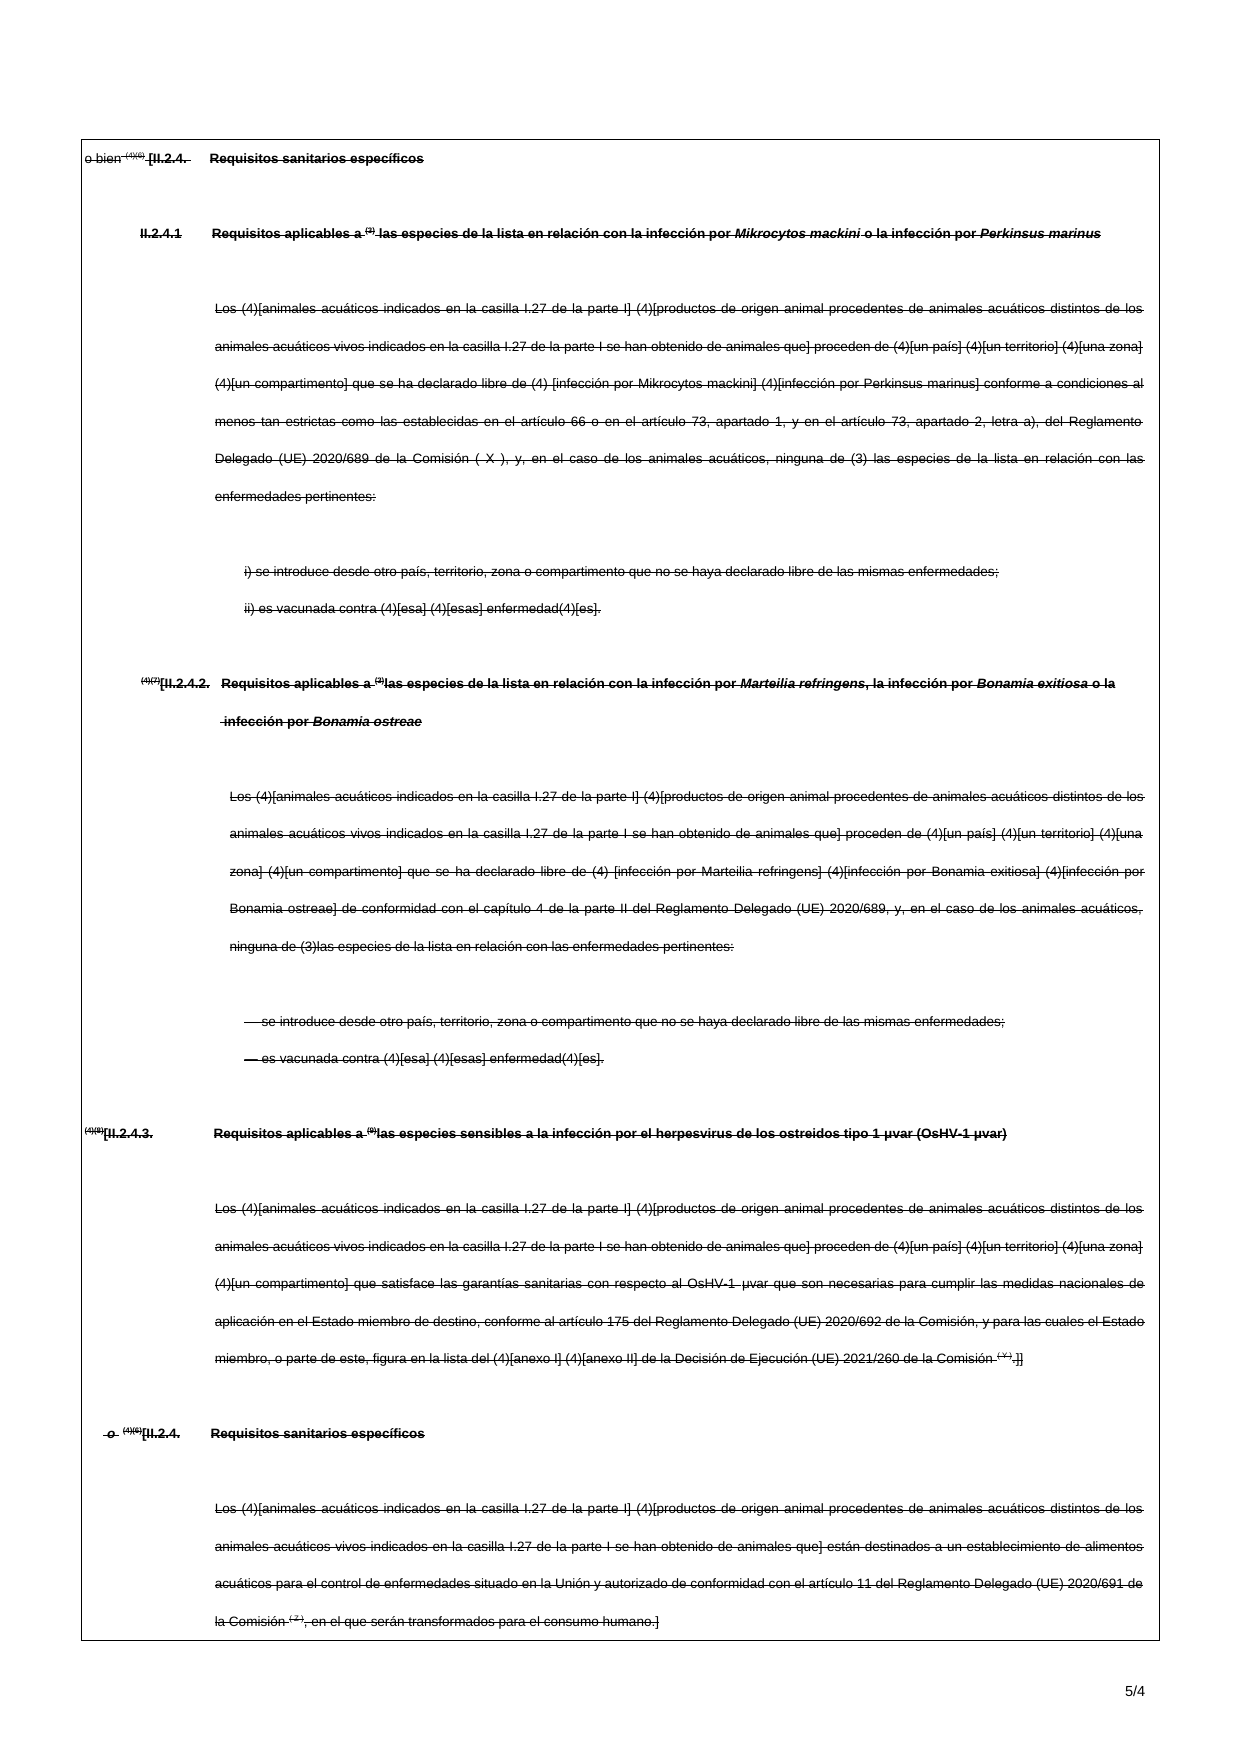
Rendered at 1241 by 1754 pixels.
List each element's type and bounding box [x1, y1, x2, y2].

table_cell [82, 140, 1159, 1640]
